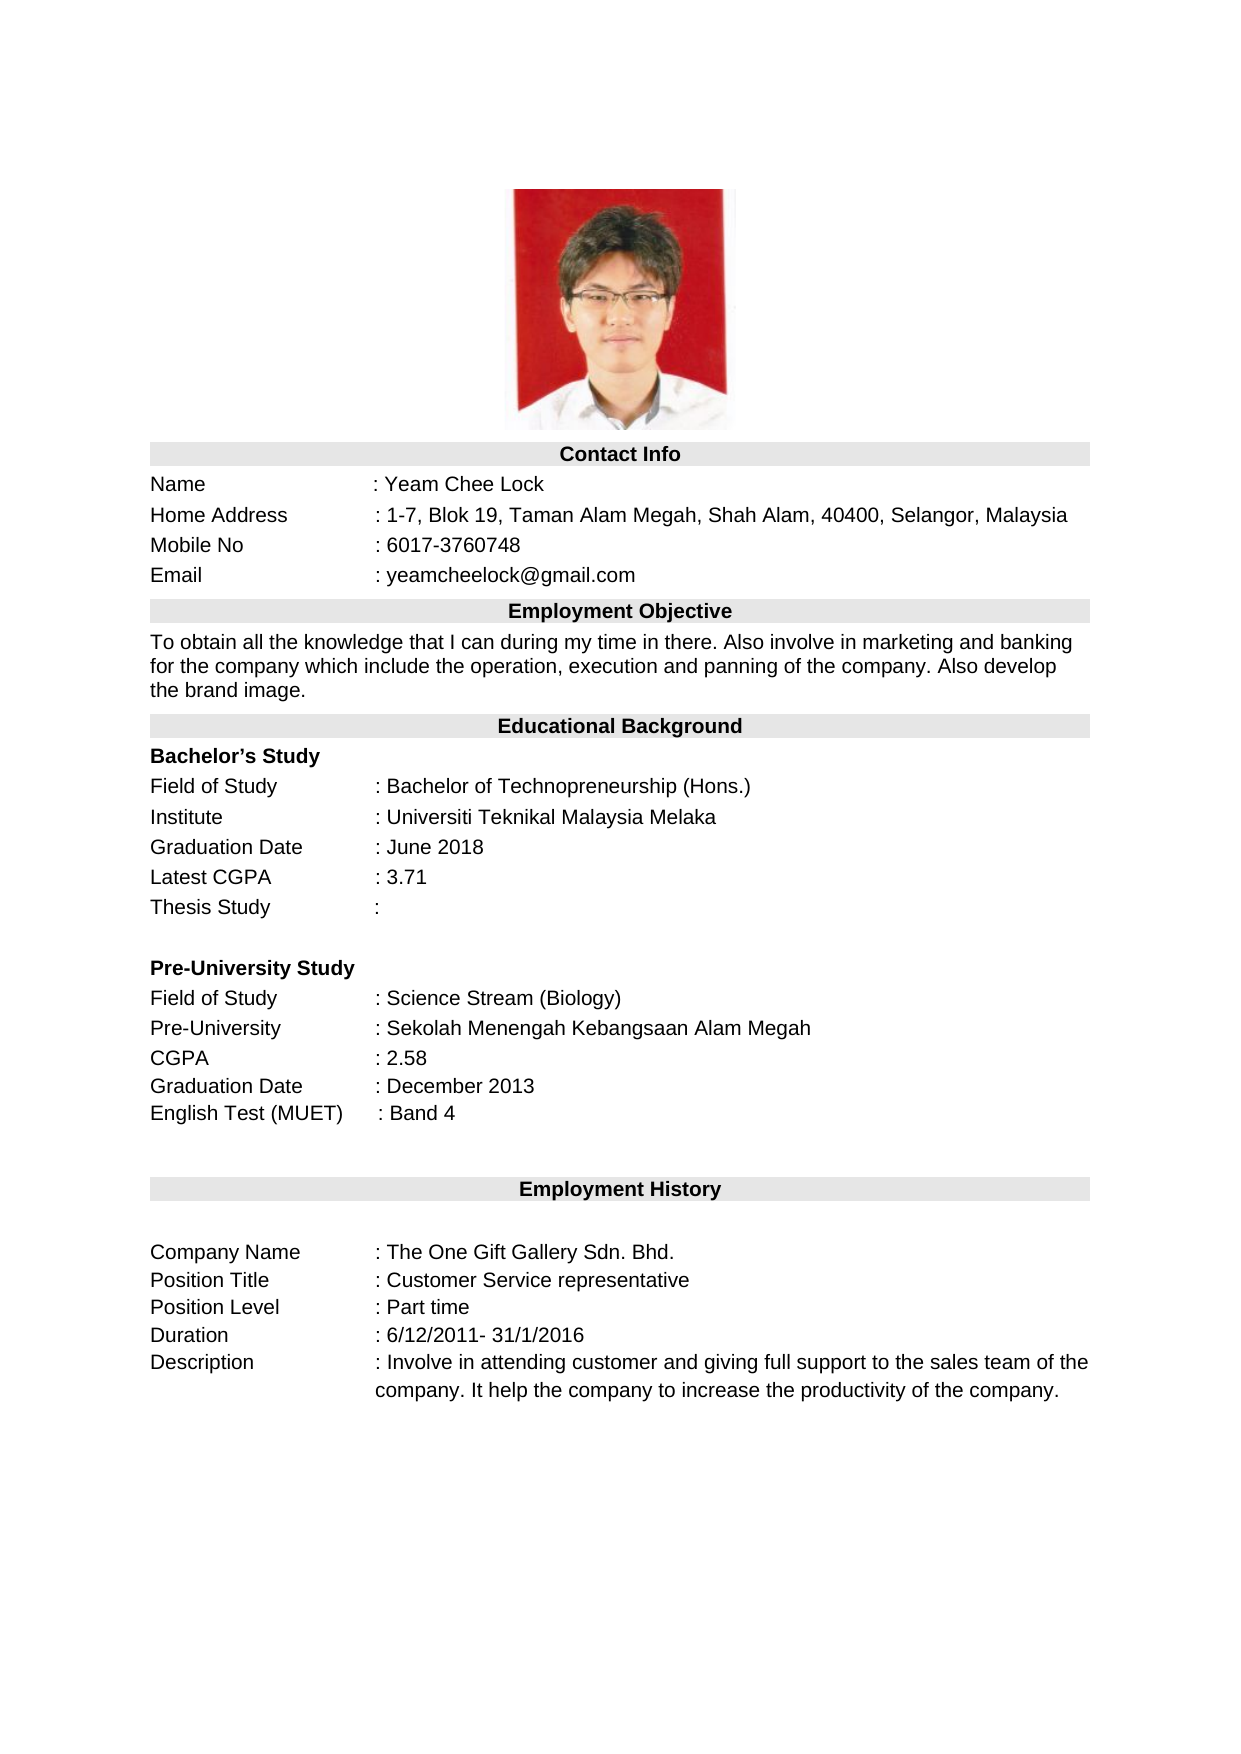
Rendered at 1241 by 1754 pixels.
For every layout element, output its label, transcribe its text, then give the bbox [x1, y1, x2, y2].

text Field of Study : Science Stream (Biology) [150, 986, 1090, 1010]
list Graduation Date : December 2013 [150, 1074, 1090, 1098]
text Home Address : 1-7, Blok 19, Taman Alam Megah, Shah Alam, 40400, Selangor, Malaysia [150, 502, 1090, 526]
text Position Title : Customer Service representative [150, 1268, 1090, 1292]
text Duration : 6/12/2011- 31/1/2016 [150, 1323, 1090, 1347]
text Educational Background [150, 714, 1090, 738]
text Employment History [150, 1177, 1090, 1201]
text Institute : Universiti Teknikal Malaysia Melaka [150, 804, 1090, 828]
picture [504, 189, 736, 430]
text Position Level : Part time [150, 1295, 1090, 1319]
text Latest CGPA : 3.71 [150, 865, 1090, 889]
text Email : yeamcheelock@gmail.com [150, 563, 1090, 587]
text Graduation Date : June 2018 [150, 835, 1090, 859]
list CGPA : 2.58 [150, 1046, 1090, 1070]
text Field of Study : Bachelor of Technopreneurship (Hons.) [150, 774, 1090, 798]
text Description : Involve in attending customer and giving full support to the sales team of the company. It help the company to increase the productivity of the company. [150, 1350, 1090, 1402]
text Mobile No : 6017-3760748 [150, 533, 1090, 557]
text Contact Info [150, 442, 1090, 466]
text Company Name : The One Gift Gallery Sdn. Bhd. [150, 1240, 1090, 1264]
text Employment Objective [150, 599, 1090, 623]
text Thesis Study : [150, 895, 1090, 919]
text Name : Yeam Chee Lock [150, 472, 1090, 496]
text Bachelor’s Study [150, 744, 1090, 768]
list English Test (MUET) : Band 4 [150, 1101, 1090, 1125]
text To obtain all the knowledge that I can during my time in there. Also involve in marketing and banking for the company which include the operation, execution and panning of the company. Also develop the brand image. [150, 629, 1090, 701]
text Pre-University Study [150, 956, 1090, 979]
text Pre-University : Sekolah Menengah Kebangsaan Alam Megah [150, 1016, 1090, 1040]
